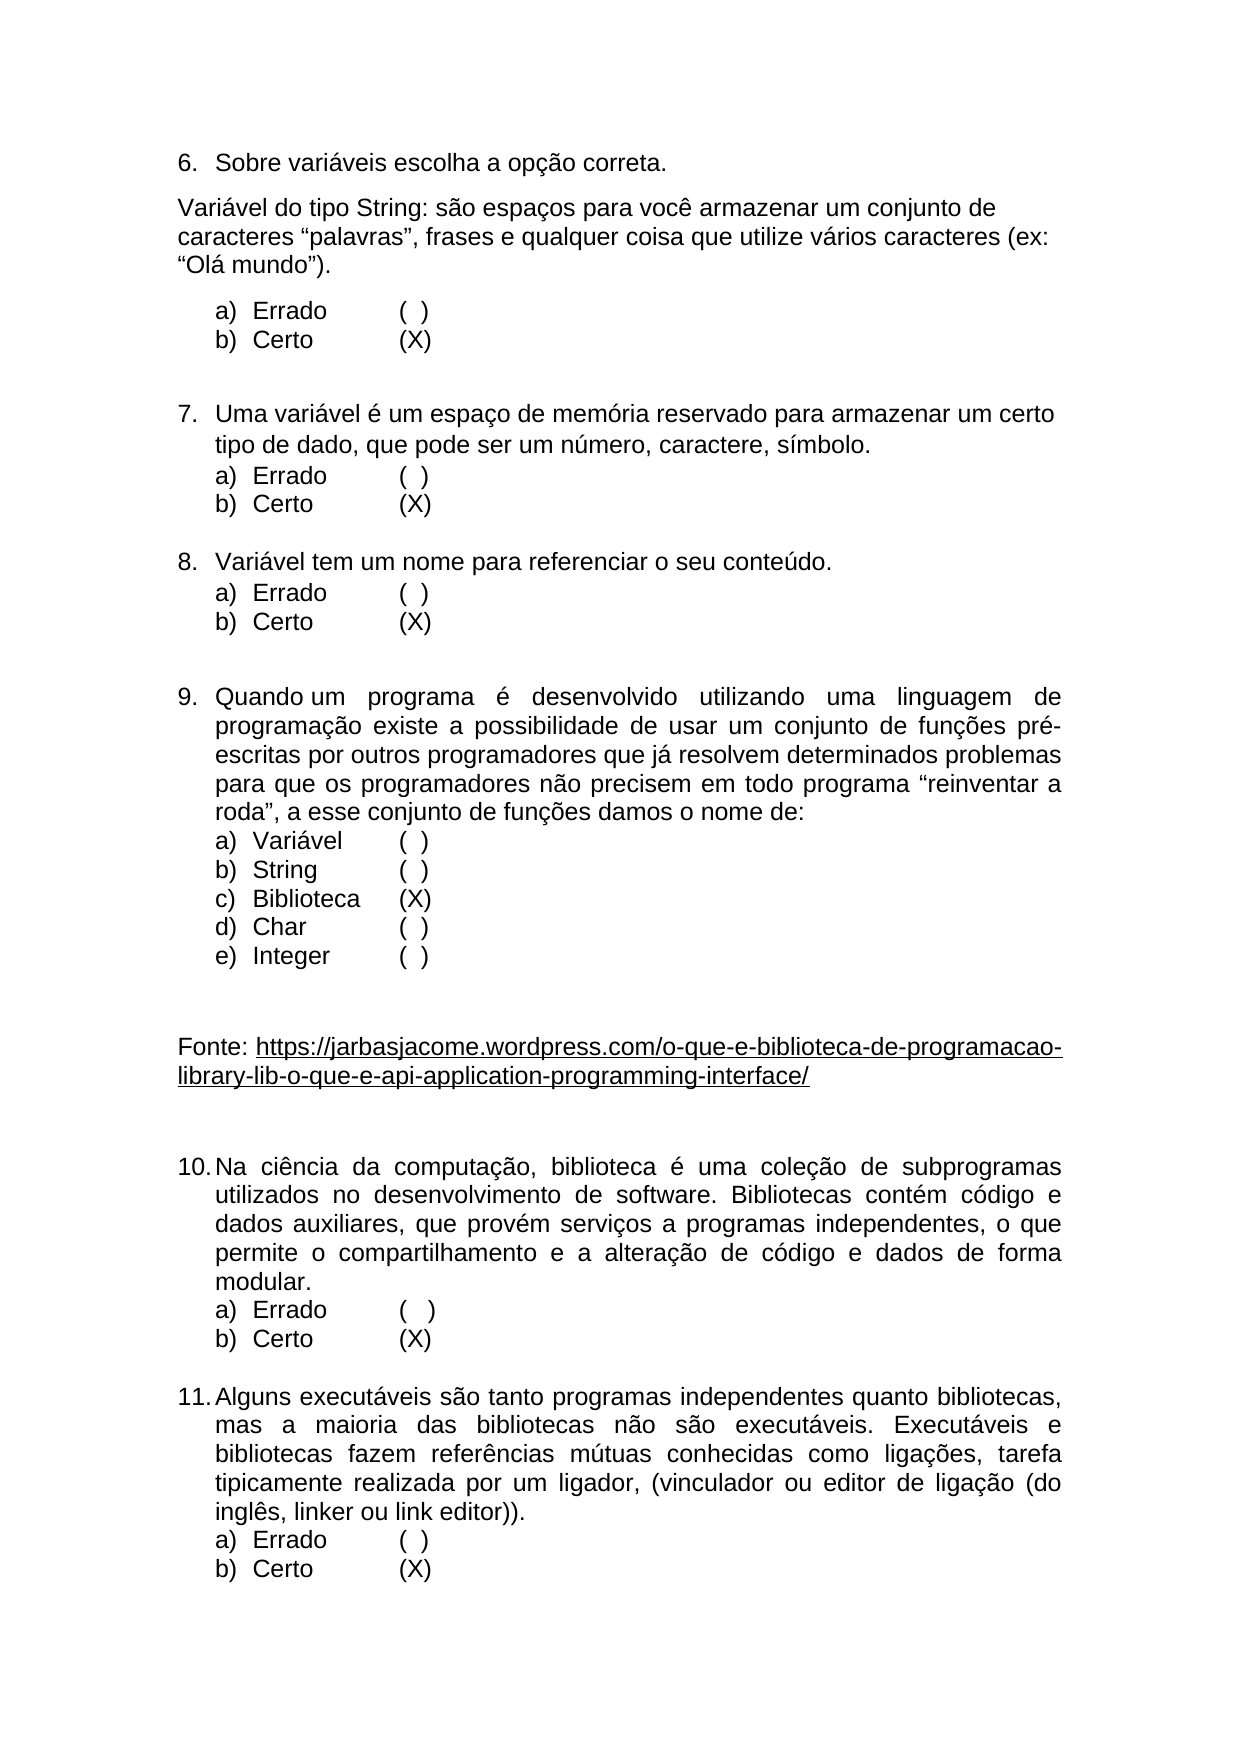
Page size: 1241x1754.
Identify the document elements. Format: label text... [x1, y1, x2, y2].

list Variável tem um nome para referenciar o seu conteúdo. [177, 547, 1063, 576]
list Certo (X) [215, 325, 1063, 353]
list Certo (X) [215, 489, 1063, 518]
list Na ciência da computação, biblioteca é uma coleção de subprogramas utilizados no desenvolvimento de software. Bibliotecas contém código e dados auxiliares, que provém serviços a programas independentes, o que permite o compartilhamento e a alteração de código e dados de forma modular. [177, 1151, 1063, 1295]
list Certo (X) [215, 1324, 1063, 1353]
list Variável ( ) [215, 826, 1063, 855]
list Errado ( ) [215, 461, 1063, 489]
list Errado ( ) [215, 578, 1063, 607]
text Fonte: https://jarbasjacome.wordpress.com/o-que-e-biblioteca-de-programacao-library-lib-o-que-e-api-application-programming-interface/ [177, 1032, 1063, 1089]
list Certo (X) [215, 1554, 1063, 1583]
text Variável do tipo String: são espaços para você armazenar um conjunto de caracteres “palavras”, frases e qualquer coisa que utilize vários caracteres (ex: “Olá mundo”). [177, 193, 1063, 279]
list Certo (X) [215, 607, 1063, 635]
list Alguns executáveis são tanto programas independentes quanto bibliotecas, mas a maioria das bibliotecas não são executáveis. Executáveis e bibliotecas fazem referências mútuas conhecidas como ligações, tarefa tipicamente realizada por um ligador, (vinculador ou editor de ligação (do inglês, linker ou link editor)). [177, 1381, 1063, 1525]
list String ( ) [215, 855, 1063, 883]
list Biblioteca (X) [215, 883, 1063, 912]
list Sobre variáveis escolha a opção correta. [177, 148, 1063, 176]
list Uma variável é um espaço de memória reservado para armazenar um certo tipo de dado, que pode ser um número, caractere, símbolo. [177, 398, 1063, 458]
list Errado ( ) [215, 1295, 1063, 1324]
list Quando um programa é desenvolvido utilizando uma linguagem de programação existe a possibilidade de usar um conjunto de funções pré-escritas por outros programadores que já resolvem determinados problemas para que os programadores não precisem em todo programa “reinventar a roda”, a esse conjunto de funções damos o nome de: [177, 682, 1063, 826]
list Integer ( ) [215, 941, 1063, 970]
list Errado ( ) [215, 1525, 1063, 1554]
list Char ( ) [215, 912, 1063, 941]
list Errado ( ) [215, 296, 1063, 325]
